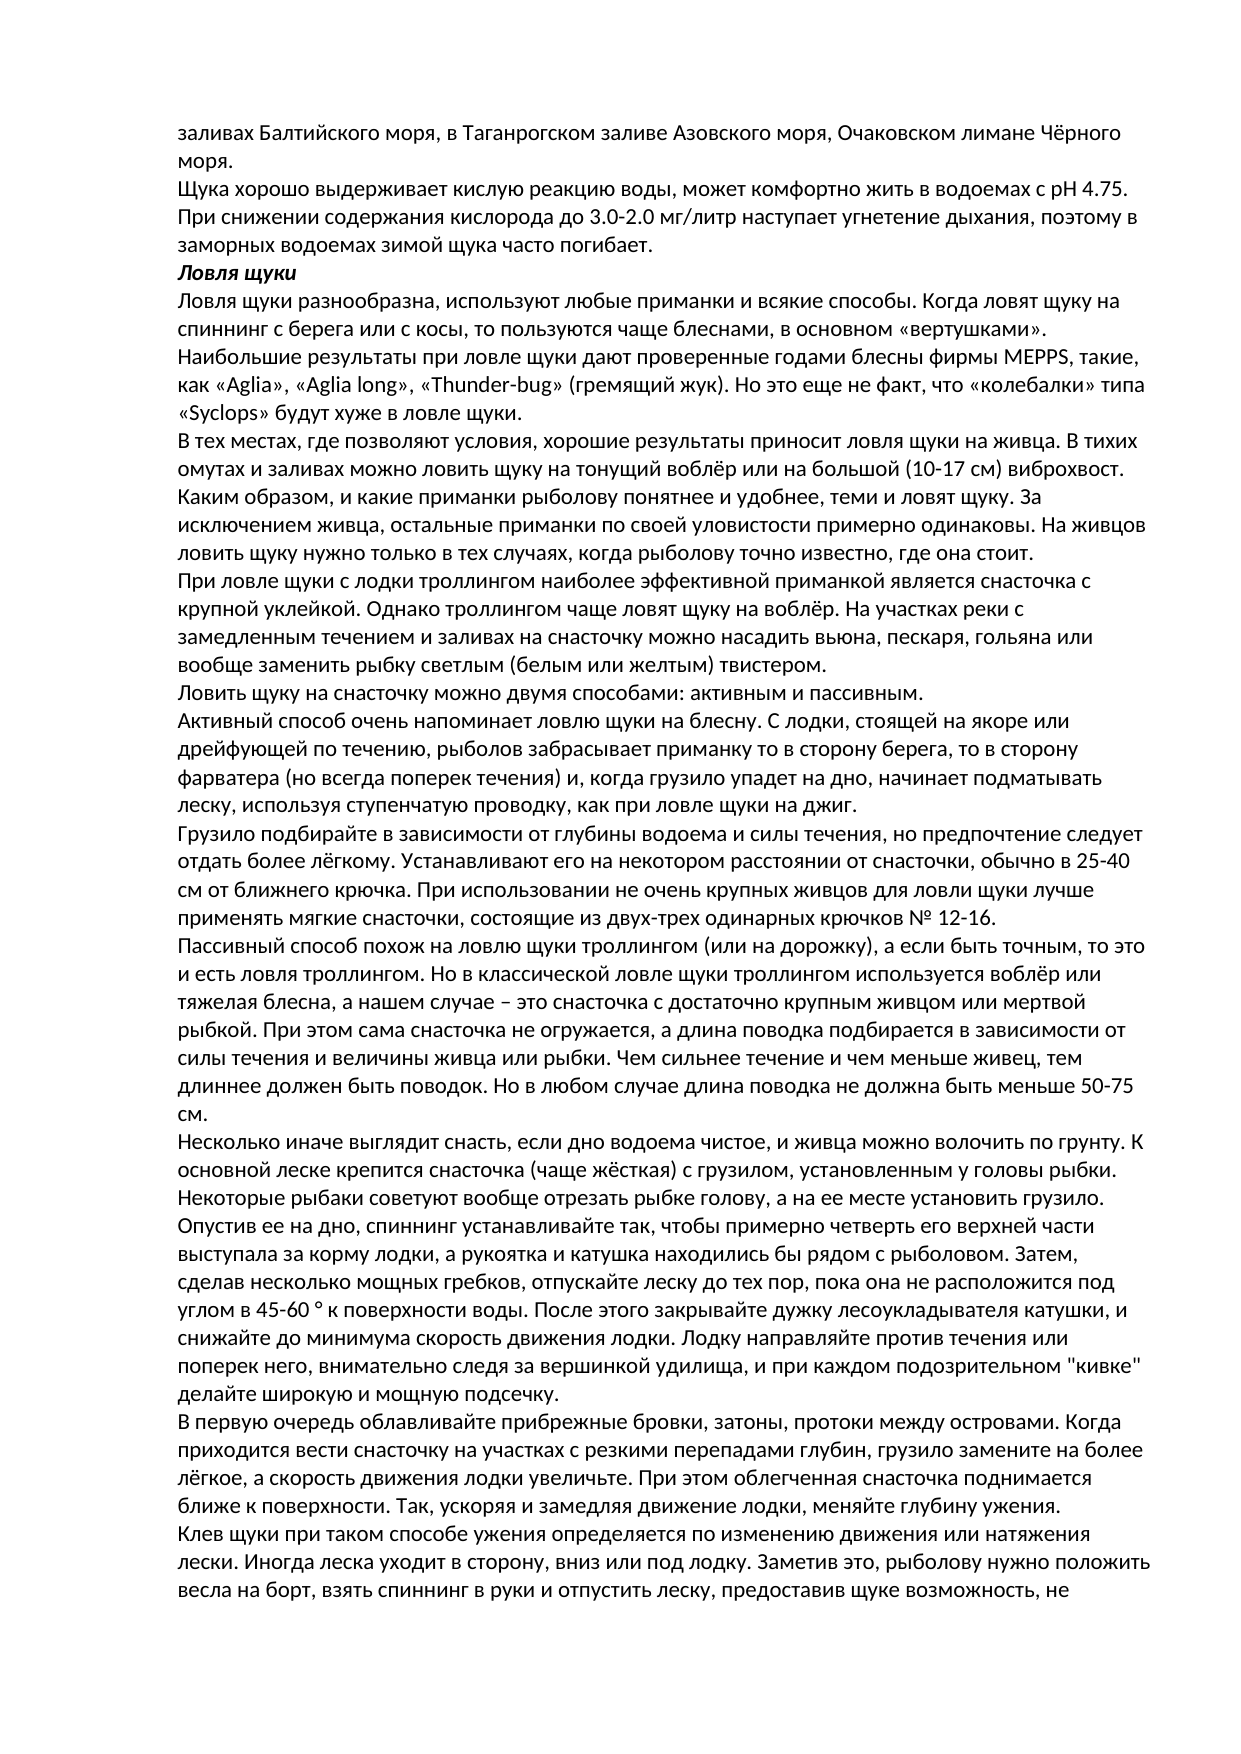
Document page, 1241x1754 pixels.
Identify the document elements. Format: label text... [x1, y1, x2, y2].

text При ловле щуки с лодки троллингом наиболее эффективной приманкой является снасточка с крупной уклейкой. Однако троллингом чаще ловят щуку на воблёр. На участках реки с замедленным течением и заливах на снасточку можно насадить вьюна, пескаря, гольяна или вообще заменить рыбку светлым (белым или желтым) твистером. [177, 566, 1152, 678]
text Щука хорошо выдерживает кислую реакцию воды, может комфортно жить в водоемах с рН 4.75. При снижении содержания кислорода до 3.0-2.0 мг/литр наступает угнетение дыхания, поэтому в заморных водоемах зимой щука часто погибает. [177, 174, 1152, 258]
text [177, 118, 1152, 174]
text Ловля щуки разнообразна, используют любые приманки и всякие способы. Когда ловят щуку на спиннинг с берега или с косы, то пользуются чаще блеснами, в основном «вертушками». Наибольшие результаты при ловле щуки дают проверенные годами блесны фирмы MEPPS, такие, как «Aglia», «Aglia long», «Thunder-bug» (гремящий жук). Но это еще не факт, что «колебалки» типа «Syclops» будут хуже в ловле щуки. [177, 286, 1152, 426]
text Несколько иначе выглядит снасть, если дно водоема чистое, и живца можно волочить по грунту. К основной леске крепится снасточка (чаще жёсткая) с грузилом, установленным у головы рыбки. Некоторые рыбаки советуют вообще отрезать рыбке голову, а на ее месте установить грузило. [177, 1127, 1152, 1211]
text Грузило подбирайте в зависимости от глубины водоема и силы течения, но предпочтение следует отдать более лёгкому. Устанавливают его на некотором расстоянии от снасточки, обычно в 25-40 см от ближнего крючка. При использовании не очень крупных живцов для ловли щуки лучше применять мягкие снасточки, состоящие из двух-трех одинарных крючков № 12-16. [177, 819, 1152, 931]
text Ловить щуку на снасточку можно двумя способами: активным и пассивным. [177, 678, 1152, 707]
text Активный способ очень напоминает ловлю щуки на блесну. С лодки, стоящей на якоре или дрейфующей по течению, рыболов забрасывает приманку то в сторону берега, то в сторону фарватера (но всегда поперек течения) и, когда грузило упадет на дно, начинает подматывать леску, используя ступенчатую проводку, как при ловле щуки на джиг. [177, 707, 1152, 819]
text Пассивный способ похож на ловлю щуки троллингом (или на дорожку), а если быть точным, то это и есть ловля троллингом. Но в классической ловле щуки троллингом используется воблёр или тяжелая блесна, а нашем случае – это снасточка с достаточно крупным живцом или мертвой рыбкой. При этом сама снасточка не огружается, а длина поводка подбирается в зависимости от силы течения и величины живца или рыбки. Чем сильнее течение и чем меньше живец, тем длиннее должен быть поводок. Но в любом случае длина поводка не должна быть меньше 50-75 см. [177, 931, 1152, 1127]
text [177, 1519, 1152, 1603]
text В тех местах, где позволяют условия, хорошие результаты приносит ловля щуки на живца. В тихих омутах и заливах можно ловить щуку на тонущий воблёр или на большой (10-17 см) виброхвост. Каким образом, и какие приманки рыболову понятнее и удобнее, теми и ловят щуку. За исключением живца, остальные приманки по своей уловистости примерно одинаковы. На живцов ловить щуку нужно только в тех случаях, когда рыболову точно известно, где она стоит. [177, 426, 1152, 566]
text Опустив ее на дно, спиннинг устанавливайте так, чтобы примерно четверть его верхней части выступала за корму лодки, а рукоятка и катушка находились бы рядом с рыболовом. Затем, сделав несколько мощных гребков, отпускайте леску до тех пор, пока она не расположится под углом в 45-60 ° к поверхности воды. После этого закрывайте дужку лесоукладывателя катушки, и снижайте до минимума скорость движения лодки. Лодку направляйте против течения или поперек него, внимательно следя за вершинкой удилища, и при каждом подозрительном "кивке" делайте широкую и мощную подсечку. [177, 1211, 1152, 1407]
text Ловля щуки [177, 258, 1152, 286]
text В первую очередь облавливайте прибрежные бровки, затоны, протоки между островами. Когда приходится вести снасточку на участках с резкими перепадами глубин, грузило замените на более лёгкое, а скорость движения лодки увеличьте. При этом облегченная снасточка поднимается ближе к поверхности. Так, ускоряя и замедляя движение лодки, меняйте глубину ужения. [177, 1407, 1152, 1519]
